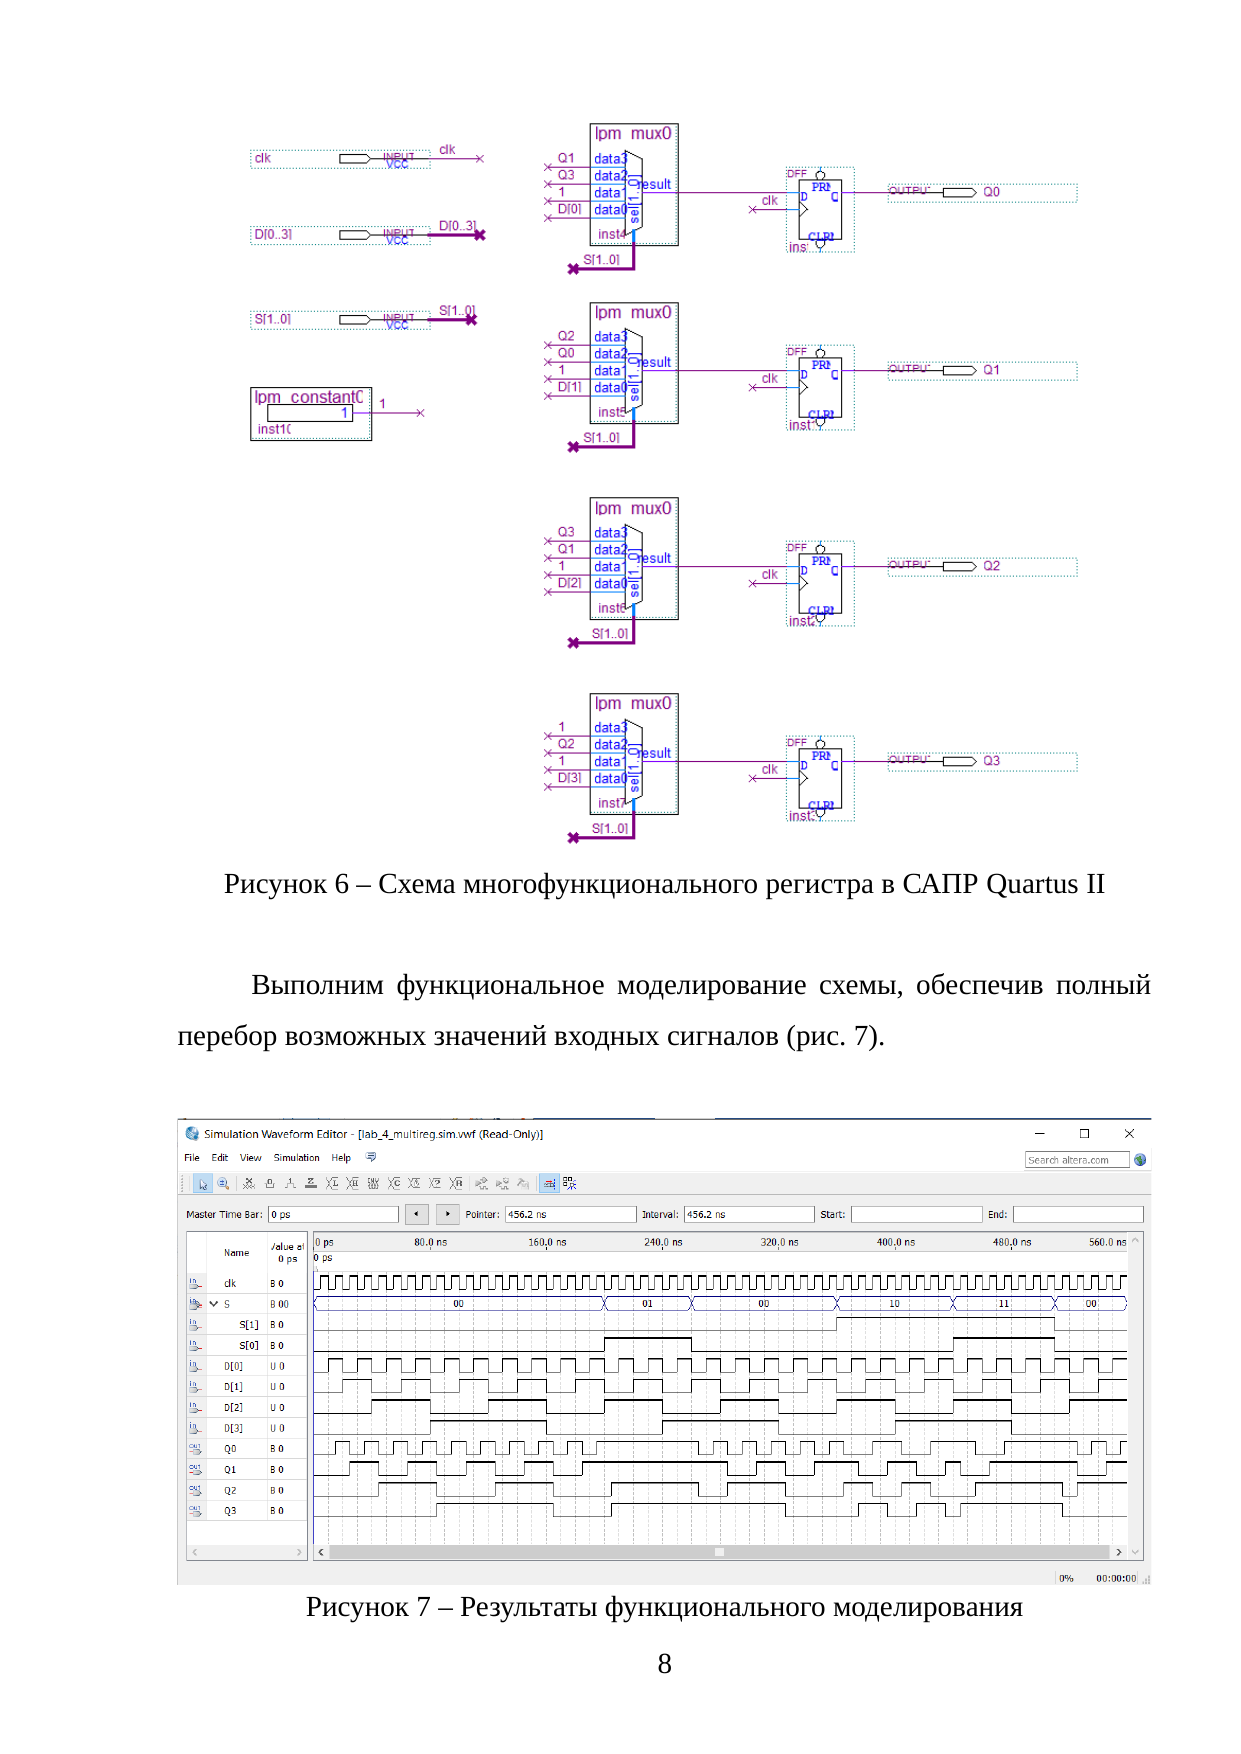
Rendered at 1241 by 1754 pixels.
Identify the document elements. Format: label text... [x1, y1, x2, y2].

text Выполним функциональное моделирование схемы, обеспечив полный перебор возможных значений входных сигналов (рис. 7). [177, 967, 1152, 1051]
text Рисунок 6 – Схема многофункционального регистра в САПР Quartus II [177, 867, 1152, 900]
picture [245, 118, 1084, 850]
text Рисунок 7 – Результаты функционального моделирования [177, 1589, 1152, 1623]
picture [177, 1118, 1152, 1585]
